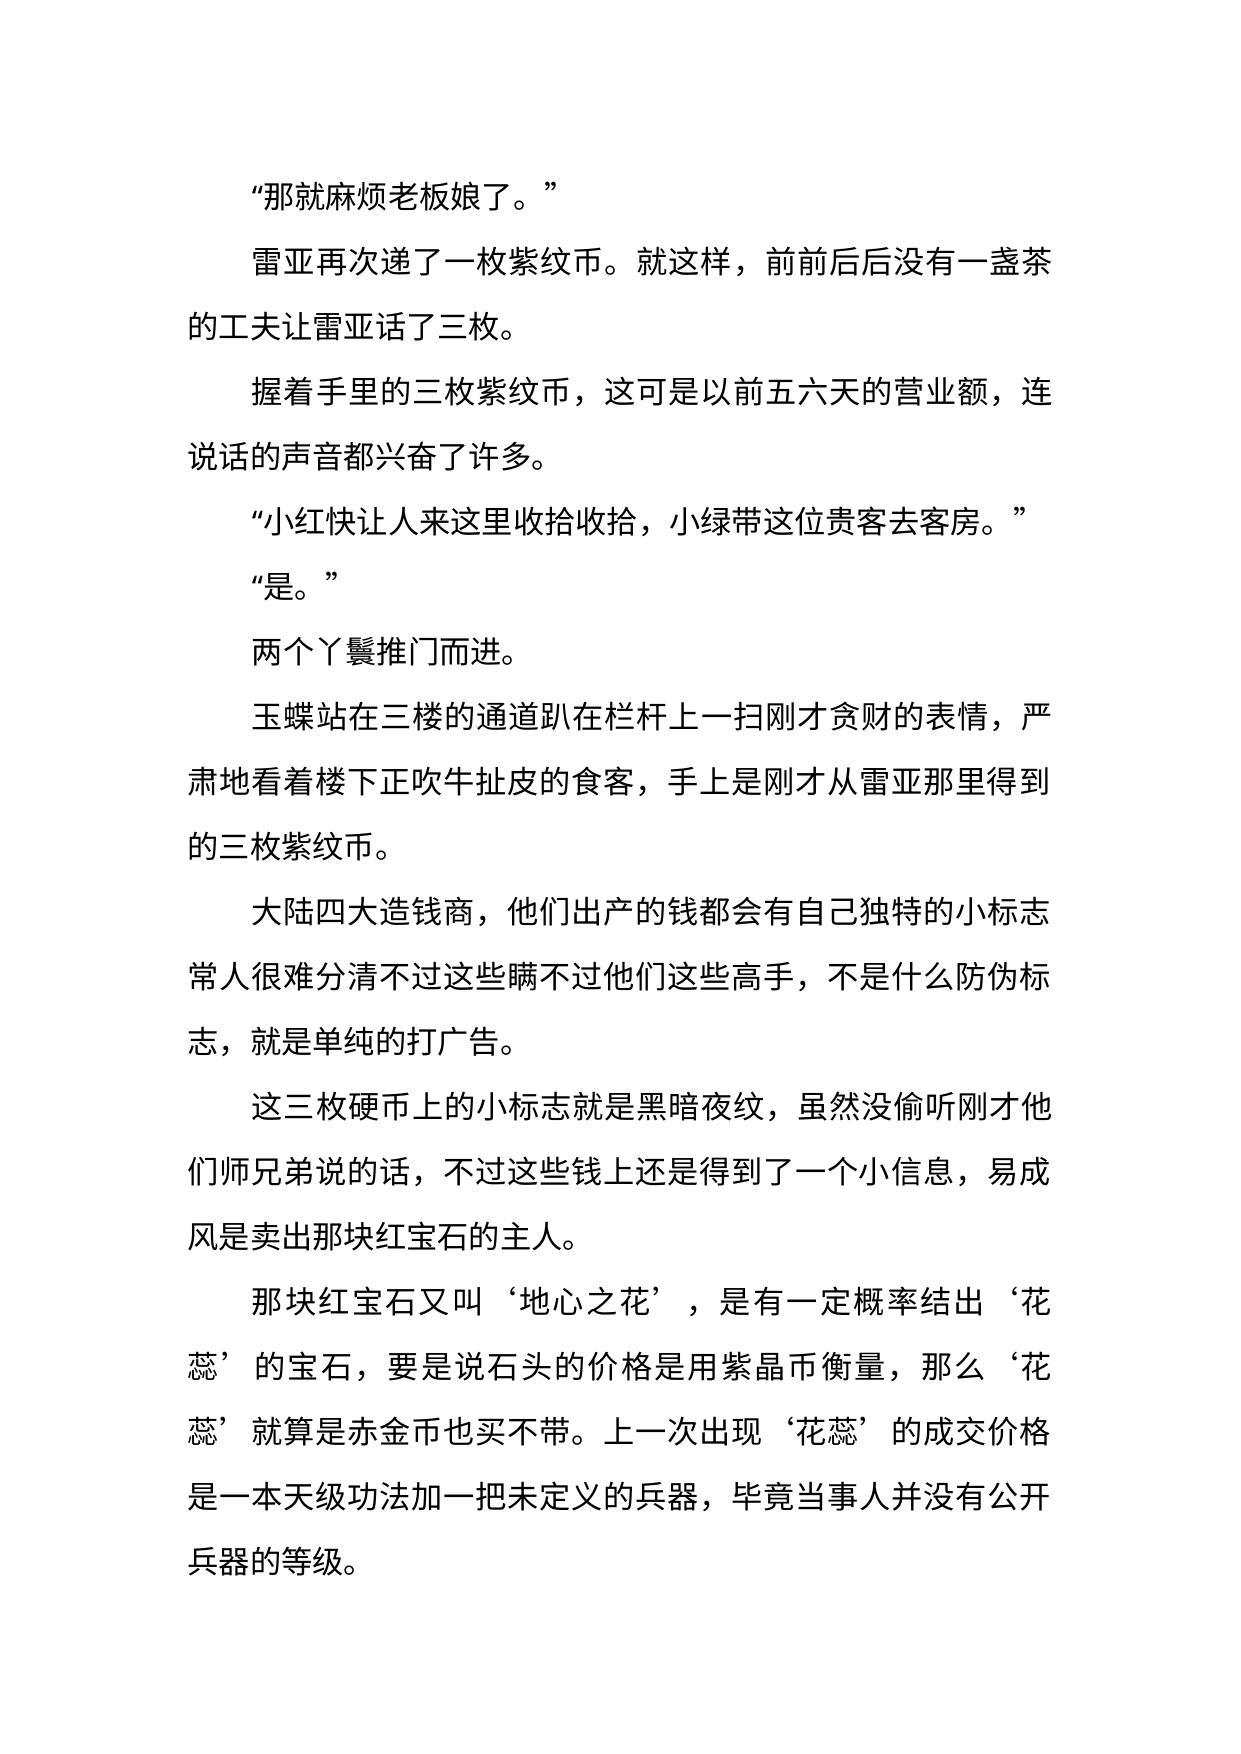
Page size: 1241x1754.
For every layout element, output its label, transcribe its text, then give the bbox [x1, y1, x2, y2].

text “小红快让人来这里收拾收拾，小绿带这位贵客去客房。” [187, 487, 1053, 552]
text “是。” [187, 552, 1053, 617]
text 雷亚再次递了一枚紫纹币。就这样，前前后后没有一盏茶的工夫让雷亚话了三枚。 [187, 227, 1053, 357]
text 那块红宝石又叫‘地心之花’，是有一定概率结出‘花蕊’的宝石，要是说石头的价格是用紫晶币衡量，那么‘花蕊’就算是赤金币也买不带。上一次出现‘花蕊’的成交价格是一本天级功法加一把未定义的兵器，毕竟当事人并没有公开兵器的等级。 [187, 1267, 1053, 1592]
text 这三枚硬币上的小标志就是黑暗夜纹，虽然没偷听刚才他们师兄弟说的话，不过这些钱上还是得到了一个小信息，易成风是卖出那块红宝石的主人。 [187, 1072, 1053, 1267]
text 握着手里的三枚紫纹币，这可是以前五六天的营业额，连说话的声音都兴奋了许多。 [187, 357, 1053, 487]
text “那就麻烦老板娘了。” [187, 162, 1053, 227]
text 大陆四大造钱商，他们出产的钱都会有自己独特的小标志，常人很难分清不过这些瞒不过他们这些高手，不是什么防伪标志，就是单纯的打广告。 [187, 877, 1053, 1072]
text 两个丫鬟推门而进。 [187, 617, 1053, 682]
text 玉蝶站在三楼的通道趴在栏杆上一扫刚才贪财的表情，严肃地看着楼下正吹牛扯皮的食客，手上是刚才从雷亚那里得到的三枚紫纹币。 [187, 682, 1053, 877]
